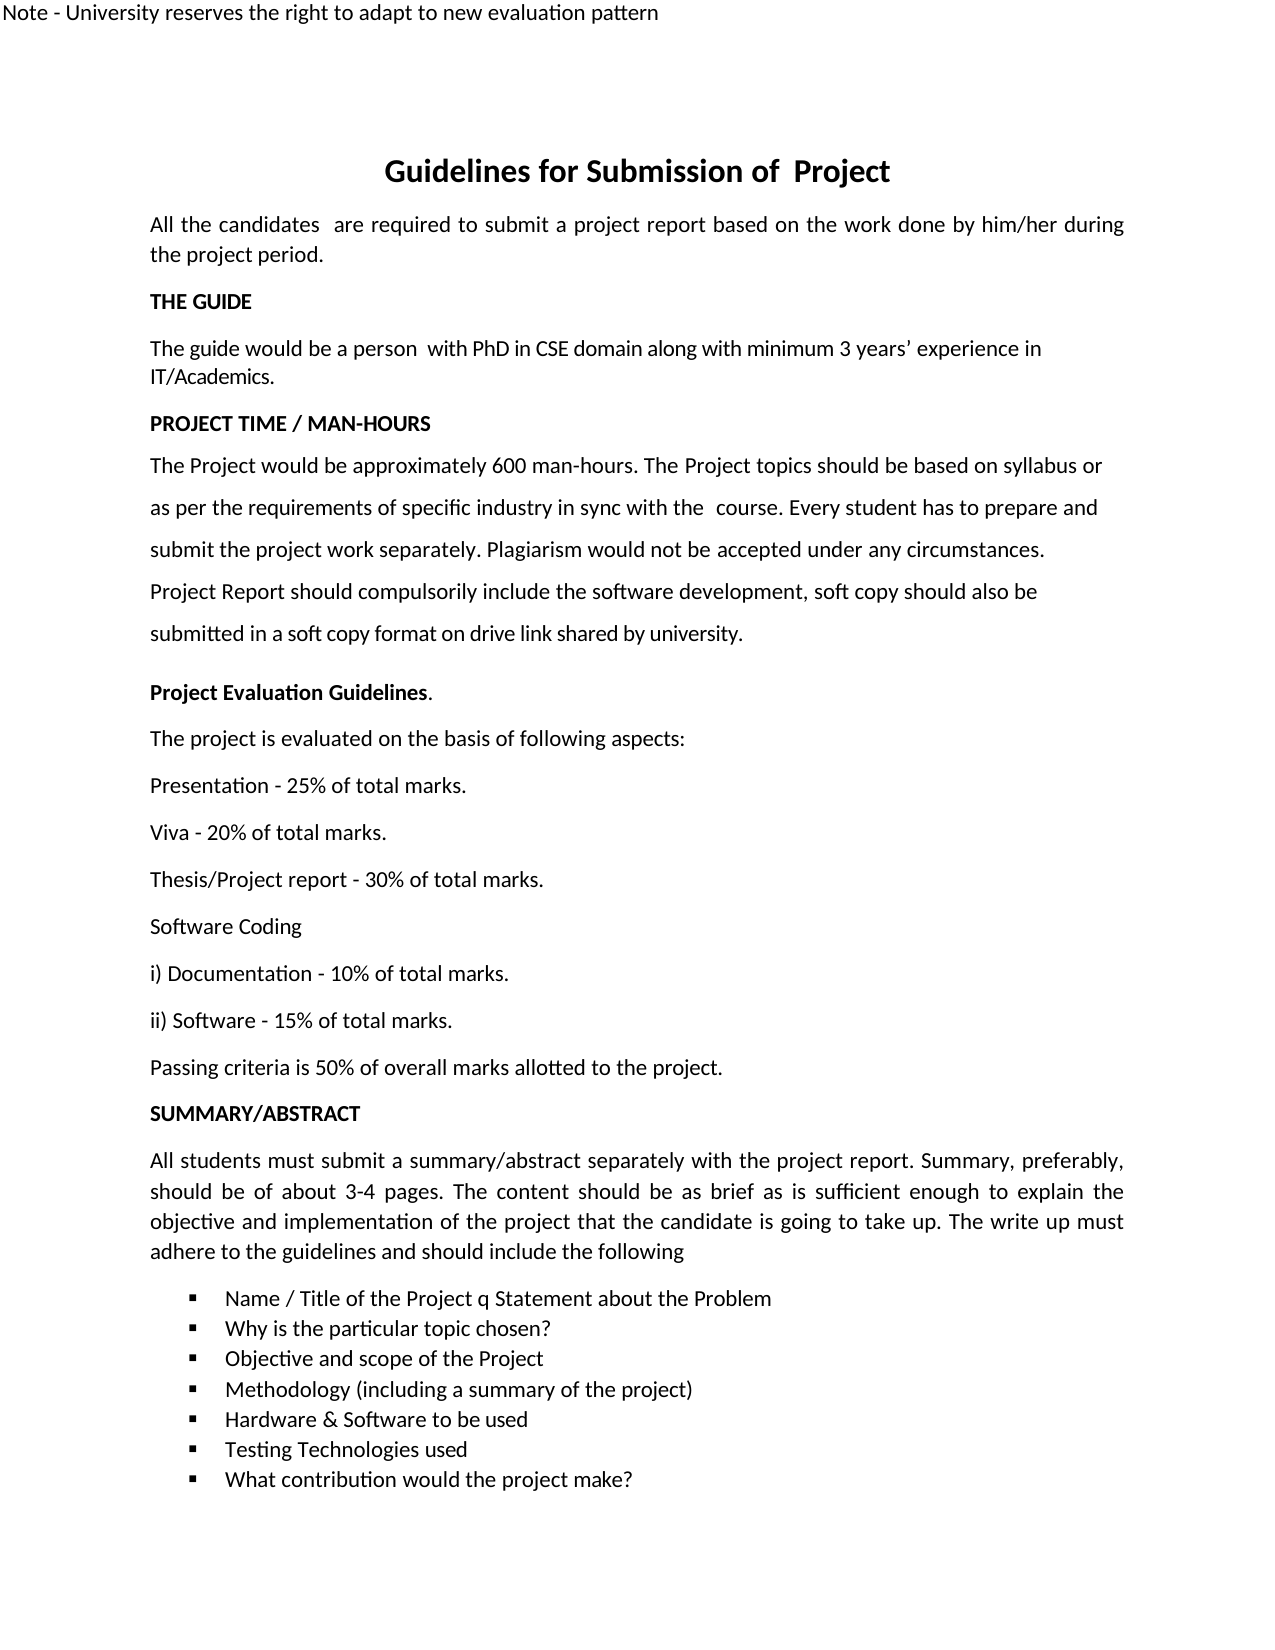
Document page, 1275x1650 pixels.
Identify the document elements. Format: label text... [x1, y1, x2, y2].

list Testing Technologies used [187, 1435, 1139, 1463]
text All the candidates are required to submit a project report based on the work done by him/her during the project period. [150, 210, 1125, 268]
list Hardware & Software to be used [187, 1405, 1139, 1433]
list Objective and scope of the Project [187, 1344, 1139, 1372]
text Software Coding [150, 912, 1139, 940]
text The guide would be a person with PhD in CSE domain along with minimum 3 years’ experience in IT/Academics. [150, 334, 1139, 390]
list Name / Title of the Project q Statement about the Problem [187, 1284, 1139, 1312]
list Documentation - 10% of total marks. [150, 959, 1139, 987]
list Software - 15% of total marks. [150, 1006, 1139, 1034]
subtitle SUMMARY/ABSTRACT [150, 1099, 1139, 1127]
text The project is evaluated on the basis of following aspects: [150, 724, 1139, 752]
subtitle Guidelines for Submission of Project [137, 150, 1138, 191]
subtitle THE GUIDE [150, 287, 1139, 315]
list Why is the particular topic chosen? [187, 1314, 1139, 1342]
subtitle PROJECT TIME / MAN-HOURS [150, 409, 1139, 437]
list Methodology (including a summary of the project) [187, 1375, 1139, 1403]
text Passing criteria is 50% of overall marks allotted to the project. [150, 1053, 1139, 1081]
list What contribution would the project make? [187, 1465, 1139, 1493]
text Presentation - 25% of total marks. Viva - 20% of total marks. [150, 771, 501, 846]
text All students must submit a summary/abstract separately with the project report. Summary, preferably, should be of about 3-4 pages. The content should be as brief as is sufficient enough to explain the objective and implementation of the project that the candidate is going to take up. The write up must adhere to the guidelines and should include the following [150, 1147, 1126, 1265]
subtitle Project Evaluation Guidelines. [150, 678, 1139, 706]
subtitle Project Report should compulsorily include the software development, soft copy should also be submitted in a soft copy format on drive link shared by university. [150, 577, 1139, 647]
text Thesis/Project report - 30% of total marks. [150, 865, 1139, 893]
text The Project would be approximately 600 man-hours. The Project topics should be based on syllabus or as per the requirements of specific industry in sync with the course. Every student has to prepare and submit the project work separately. Plagiarism would not be accepted under any circumstances. [150, 451, 1127, 563]
